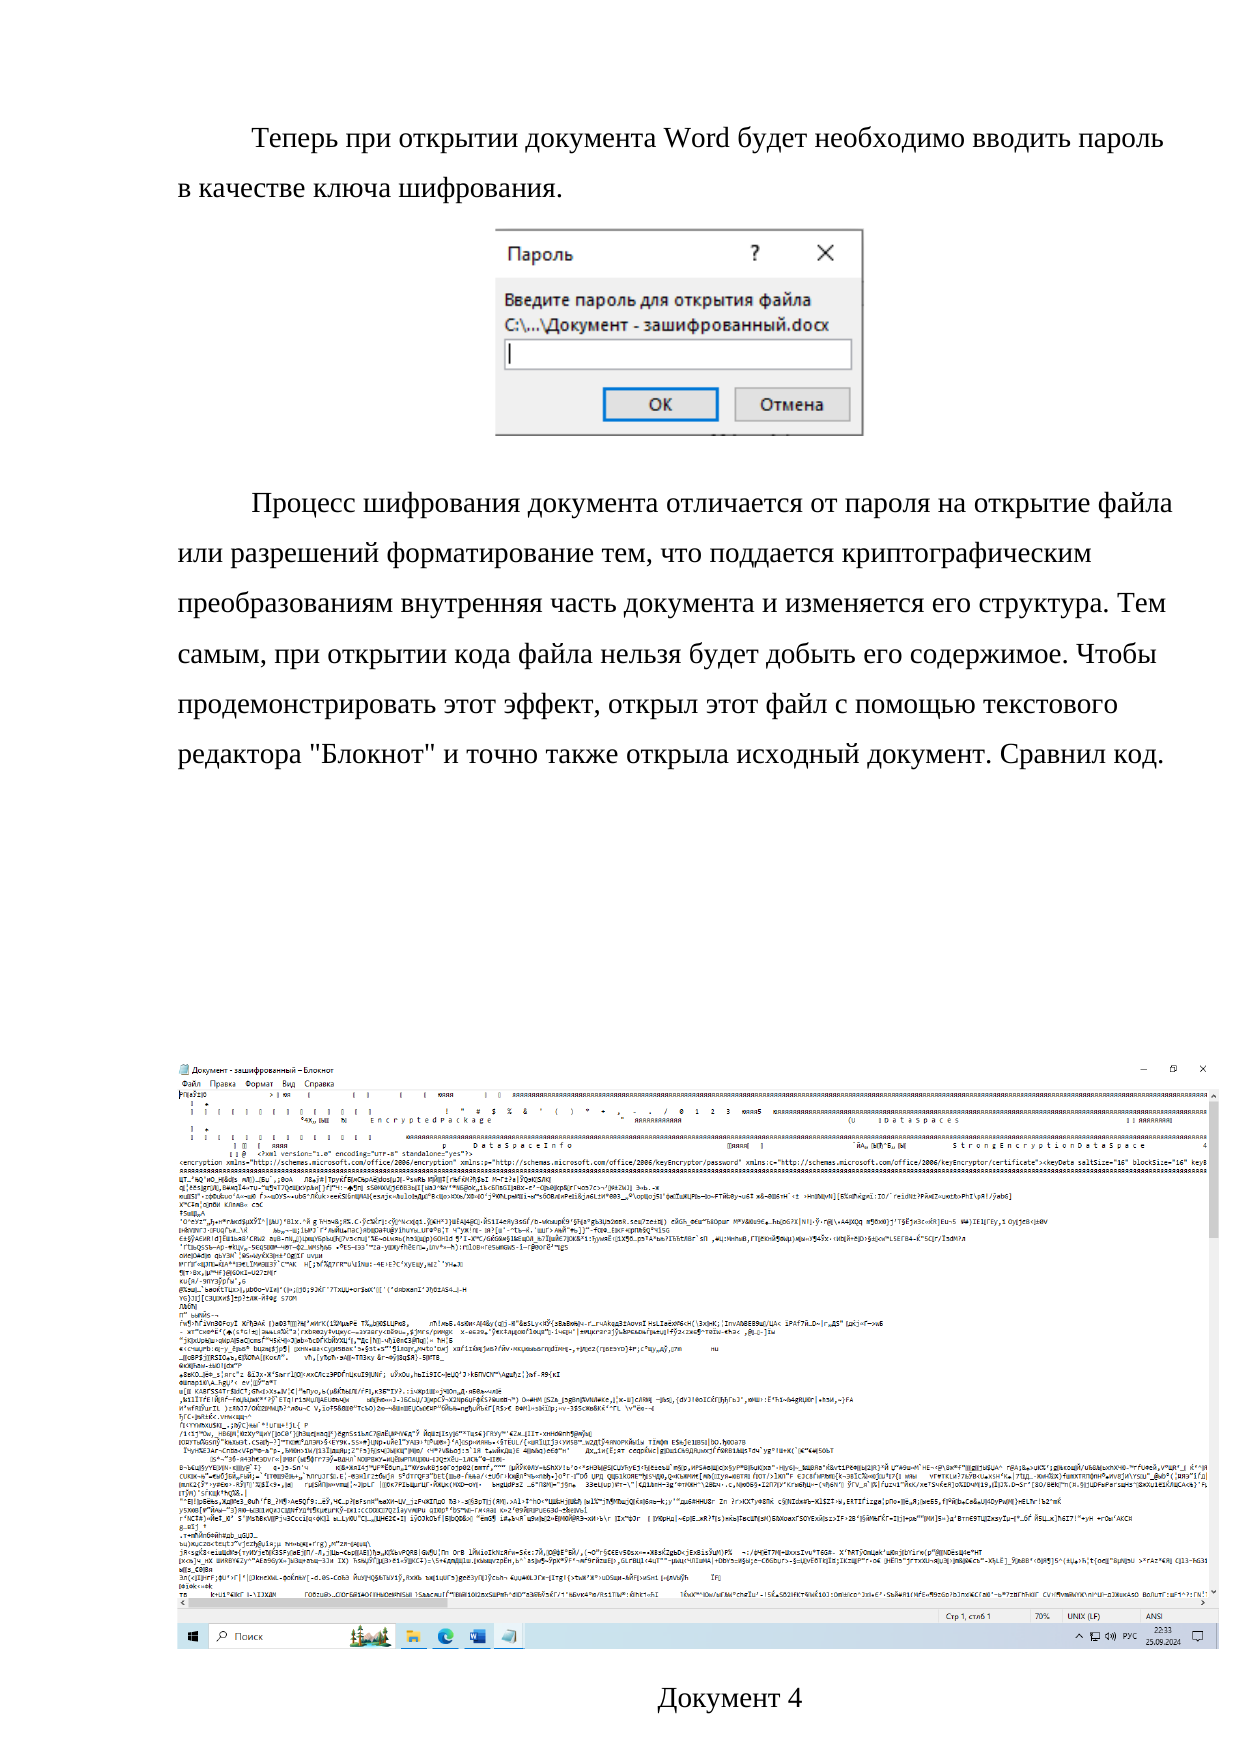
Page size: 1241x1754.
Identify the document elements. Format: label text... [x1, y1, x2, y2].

text Документ 4 [177, 1680, 1209, 1713]
picture [177, 1063, 1219, 1649]
text Теперь при открытии документа Word будет необходимо вводить пароль в качестве ключа шифрования. [177, 120, 1172, 203]
text Процесс шифрования документа отличается от пароля на открытие файла или разрешений форматирование тем, что поддается криптографическим преобразованиям внутренняя часть документа и изменяется его структура. Тем самым, при открытии кода файла нельзя будет добыть его содержимое. Чтобы продемонстрировать этот эффект, открыл этот файл с помощью текстового редактора "Блокнот" и точно также открыла исходный документ. Сравнил код. [177, 485, 1209, 1063]
picture [495, 228, 865, 436]
